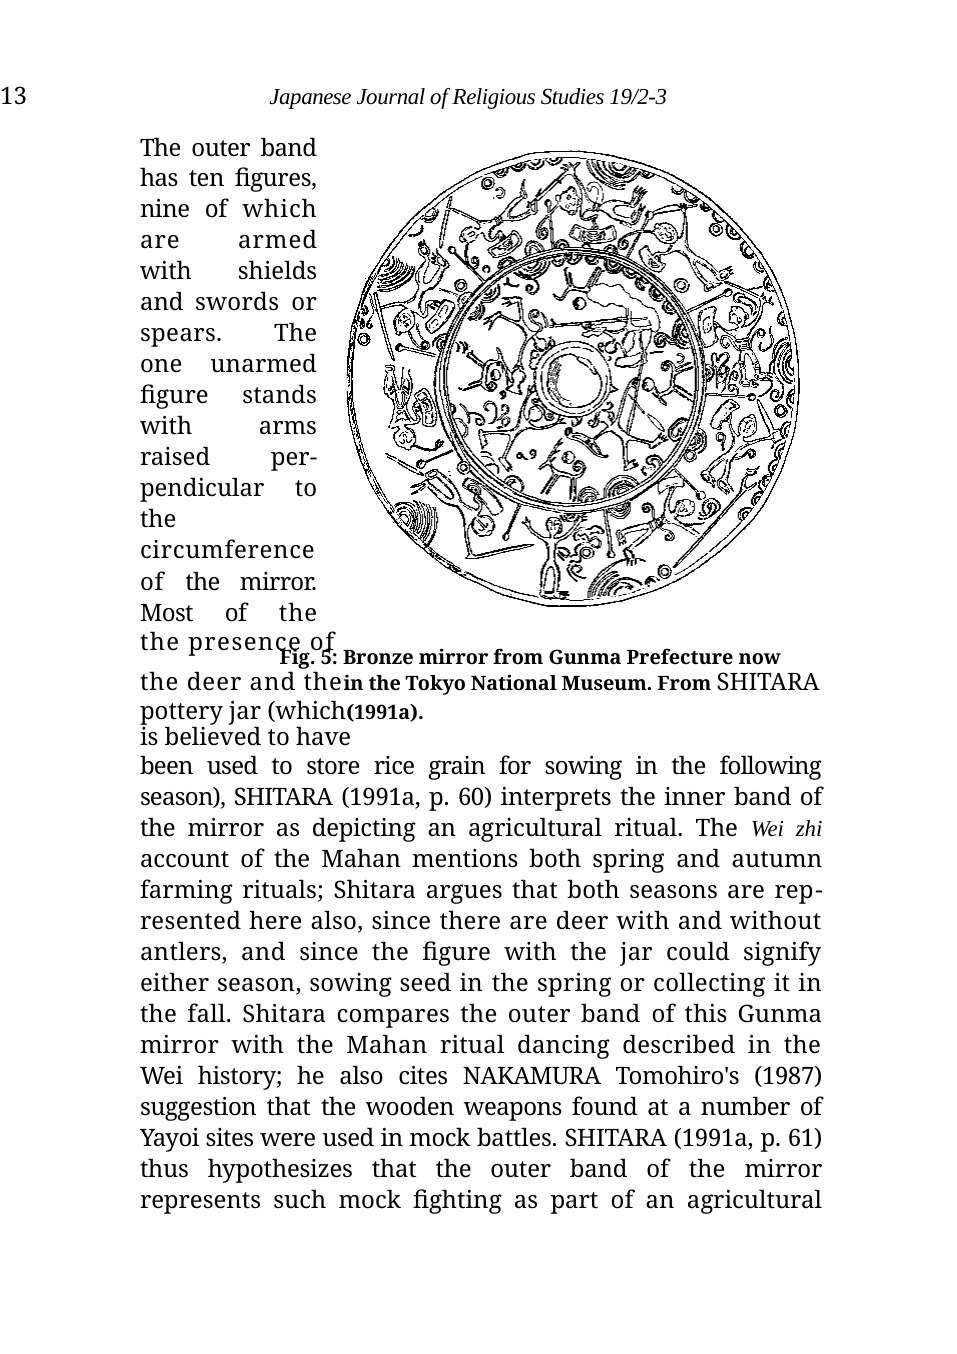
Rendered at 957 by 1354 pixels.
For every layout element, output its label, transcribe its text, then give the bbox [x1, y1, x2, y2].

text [140, 750, 822, 1216]
picture [346, 150, 803, 607]
text the deer and the in the Tokyo National Museum. From SHITARA [140, 666, 822, 696]
text pottery jar (which (1991a). [140, 696, 822, 726]
text the presence of [140, 631, 822, 656]
table_header [347, 131, 817, 624]
text is believed to have [140, 726, 822, 750]
table_header The outer band has ten figures, nine of which are armed with shields and swords or spears. The one unarmed figure stands with arms raised perpendicular to the circumference of the mirror. Most of the outer figures have frond-like extensions from their bodies that recall the priests' "feathers" on the Inayoshi jar. On the basis of [140, 131, 347, 624]
